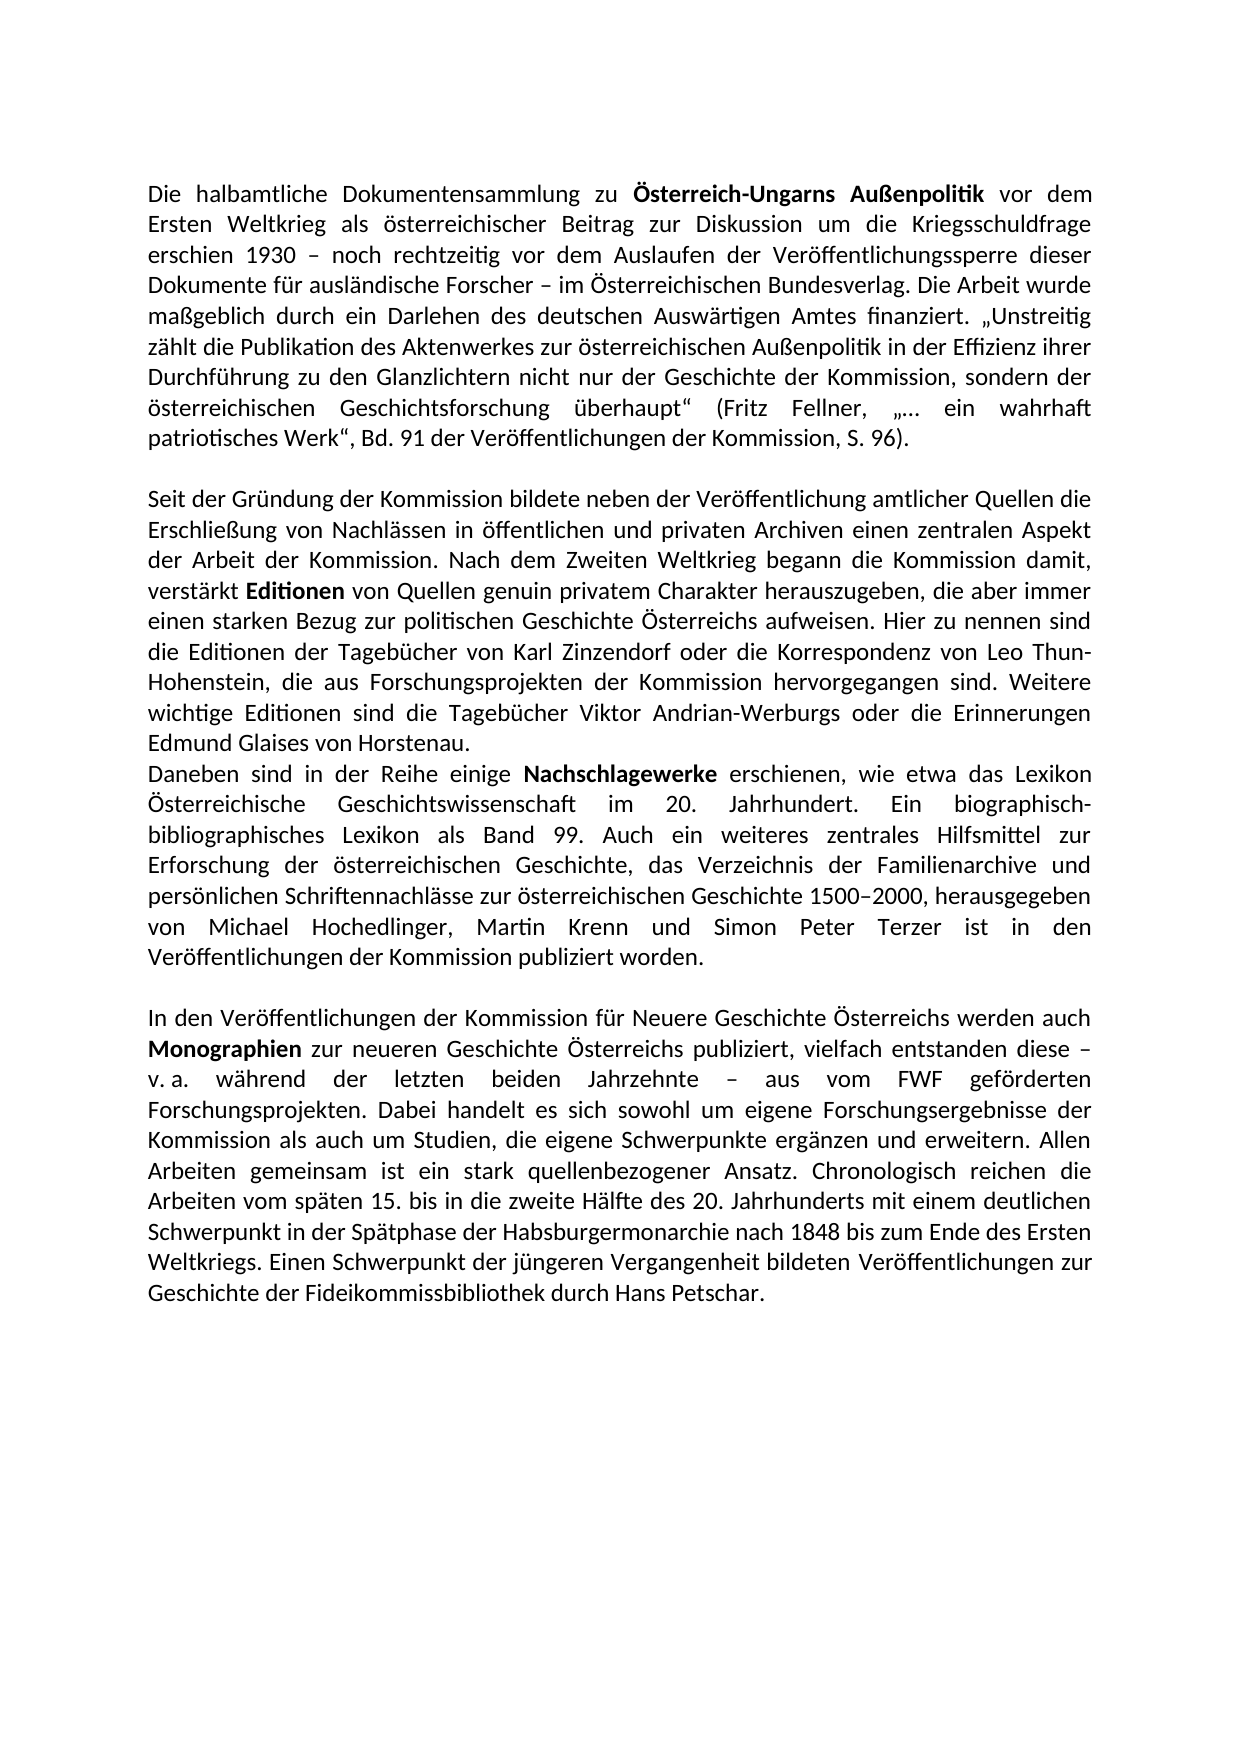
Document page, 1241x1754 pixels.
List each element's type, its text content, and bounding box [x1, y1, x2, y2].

text Daneben sind in der Reihe einige Nachschlagewerke erschienen, wie etwa das Lexikon Österreichische Geschichtswissenschaft im 20. Jahrhundert. Ein biographisch-bibliographisches Lexikon als Band 99. Auch ein weiteres zentrales Hilfsmittel zur Erforschung der österreichischen Geschichte, das Verzeichnis der Familienarchive und persönlichen Schriftennachlässe zur österreichischen Geschichte 1500–2000, herausgegeben von Michael Hochedlinger, Martin Krenn und Simon Peter Terzer ist in den Veröffentlichungen der Kommission publiziert worden. [148, 758, 1093, 972]
text In den Veröffentlichungen der Kommission für Neuere Geschichte Österreichs werden auch Monographien zur neueren Geschichte Österreichs publiziert, vielfach entstanden diese – v. a. während der letzten beiden Jahrzehnte – aus vom FWF geförderten Forschungsprojekten. Dabei handelt es sich sowohl um eigene Forschungsergebnisse der Kommission als auch um Studien, die eigene Schwerpunkte ergänzen und erweitern. Allen Arbeiten gemeinsam ist ein stark quellenbezogener Ansatz. Chronologisch reichen die Arbeiten vom späten 15. bis in die zweite Hälfte des 20. Jahrhunderts mit einem deutlichen Schwerpunkt in der Spätphase der Habsburgermonarchie nach 1848 bis zum Ende des Ersten Weltkriegs. Einen Schwerpunkt der jüngeren Vergangenheit bildeten Veröffentlichungen zur Geschichte der Fideikommissbibliothek durch Hans Petschar. [148, 1002, 1093, 1307]
text Die halbamtliche Dokumentensammlung zu Österreich-Ungarns Außenpolitik vor dem Ersten Weltkrieg als österreichischer Beitrag zur Diskussion um die Kriegsschuldfrage erschien 1930 – noch rechtzeitig vor dem Auslaufen der Veröffentlichungssperre dieser Dokumente für ausländische Forscher – im Österreichischen Bundesverlag. Die Arbeit wurde maßgeblich durch ein Darlehen des deutschen Auswärtigen Amtes finanziert. „Unstreitig zählt die Publikation des Aktenwerkes zur österreichischen Außenpolitik in der Effizienz ihrer Durchführung zu den Glanzlichtern nicht nur der Geschichte der Kommission, sondern der österreichischen Geschichtsforschung überhaupt“ (Fritz Fellner, „… ein wahrhaft patriotisches Werk“, Bd. 91 der Veröffentlichungen der Kommission, S. 96). [148, 178, 1093, 453]
text Seit der Gründung der Kommission bildete neben der Veröffentlichung amtlicher Quellen die Erschließung von Nachlässen in öffentlichen und privaten Archiven einen zentralen Aspekt der Arbeit der Kommission. Nach dem Zweiten Weltkrieg begann die Kommission damit, verstärkt Editionen von Quellen genuin privatem Charakter herauszugeben, die aber immer einen starken Bezug zur politischen Geschichte Österreichs aufweisen. Hier zu nennen sind die Editionen der Tagebücher von Karl Zinzendorf oder die Korrespondenz von Leo Thun-Hohenstein, die aus Forschungsprojekten der Kommission hervorgegangen sind. Weitere wichtige Editionen sind die Tagebücher Viktor Andrian-Werburgs oder die Erinnerungen Edmund Glaises von Horstenau. [148, 483, 1093, 758]
